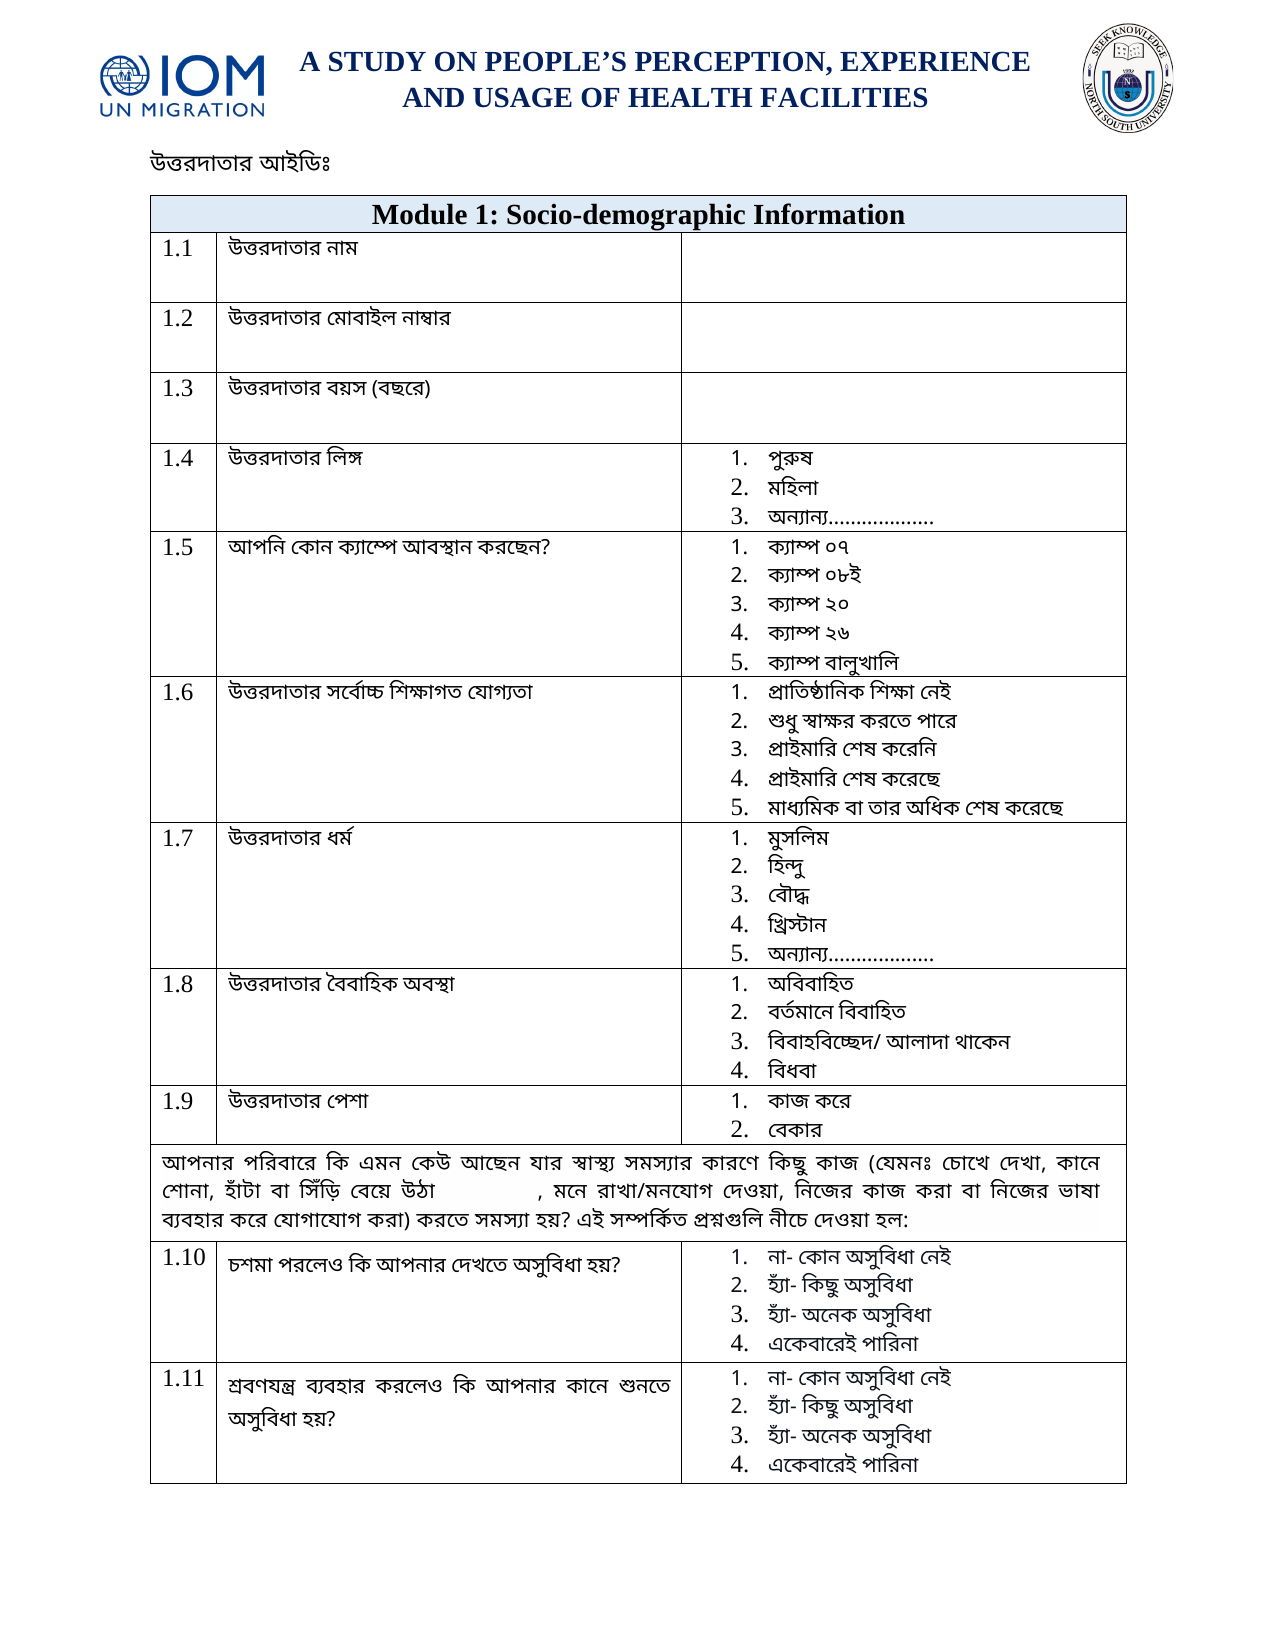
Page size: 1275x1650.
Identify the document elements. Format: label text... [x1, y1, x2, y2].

table_cell প্রাতিষ্ঠানিক শিক্ষা নেই শুধু স্বাক্ষর করতে পারে প্রাইমারি শেষ করেনি প্রাইমারি শেষ করেছে মাধ্যমিক বা তার অধিক শেষ করেছে [682, 677, 1126, 822]
table_cell পুরুষ মহিলা অন্যান্য………………. [682, 444, 1126, 531]
table_cell উত্তরদাতার সর্বোচ্চ শিক্ষাগত যোগ্যতা [217, 677, 681, 822]
table_cell ক্যাম্প ০৭ ক্যাম্প ০৮ই ক্যাম্প ২০ ক্যাম্প ২৬ ক্যাম্প বালুখালি [682, 532, 1126, 676]
table_cell উত্তরদাতার মোবাইল নাম্বার [217, 303, 681, 372]
table_cell শ্রবণযন্ত্র ব্যবহার করলেও কি আপনার কানে শুনতে অসুবিধা হয়? [217, 1363, 681, 1483]
table_cell 1.6 [151, 677, 216, 822]
table_cell 1.8 [151, 969, 216, 1085]
table_cell 1.3 [151, 373, 216, 442]
table_cell উত্তরদাতার নাম [217, 233, 681, 302]
table_cell অবিবাহিত বর্তমানে বিবাহিত বিবাহবিচ্ছেদ/ আলাদা থাকেন বিধবা [682, 969, 1126, 1085]
table_cell 1.5 [151, 532, 216, 676]
table_cell আপনি কোন ক্যাম্পে আবস্থান করছেন? [217, 532, 681, 676]
picture [88, 47, 276, 121]
table_cell উত্তরদাতার পেশা [217, 1086, 681, 1144]
table_cell উত্তরদাতার ধর্ম [217, 823, 681, 968]
table_cell 1.4 [151, 444, 216, 531]
table_cell 1.10 [151, 1242, 216, 1362]
table_cell কাজ করে বেকার [682, 1086, 1126, 1144]
table_cell [682, 373, 1126, 442]
table_cell মুসলিম হিন্দু বৌদ্ধ খ্রিস্টান অন্যান্য………………. [682, 823, 1126, 968]
table_cell উত্তরদাতার বৈবাহিক অবস্থা [217, 969, 681, 1085]
picture [1082, 23, 1174, 133]
table_cell চশমা পরলেও কি আপনার দেখতে অসুবিধা হয়? [217, 1242, 681, 1362]
table_cell উত্তরদাতার বয়স (বছরে) [217, 373, 681, 442]
table_cell [682, 303, 1126, 372]
table_cell 1.11 [151, 1363, 216, 1483]
table_cell 1.7 [151, 823, 216, 968]
table_cell উত্তরদাতার লিঙ্গ [217, 444, 681, 531]
table_cell 1.1 [151, 233, 216, 302]
text উত্তরদাতার আইডিঃ [150, 150, 1125, 177]
table_cell 1.9 [151, 1086, 216, 1144]
table_header Module 1: Socio-demographic Information [151, 196, 1126, 232]
table_cell না- কোন অসুবিধা নেই হ্যাঁ- কিছু অসুবিধা হ্যাঁ- অনেক অসুবিধা একেবারেই পারিনা [682, 1242, 1126, 1362]
table_cell আপনার পরিবারে কি এমন কেউ আছেন যার স্বাস্থ্য সমস্যার কারণে কিছু কাজ (যেমনঃ চোখে দেখা, কানে শোনা, হাঁটা বা সিঁড়ি বেয়ে উঠা, মনে রাখা/মনযোগ দেওয়া, নিজের কাজ করা বা নিজের ভাষা ব্যবহার করে যোগাযোগ করা) করতে সমস্যা হয়? এই সম্পর্কিত প্রশ্নগুলি নীচে দেওয়া হল: [151, 1145, 1126, 1241]
table_cell 1.2 [151, 303, 216, 372]
table_cell [682, 233, 1126, 302]
table_cell না- কোন অসুবিধা নেই হ্যাঁ- কিছু অসুবিধা হ্যাঁ- অনেক অসুবিধা একেবারেই পারিনা [682, 1363, 1126, 1483]
